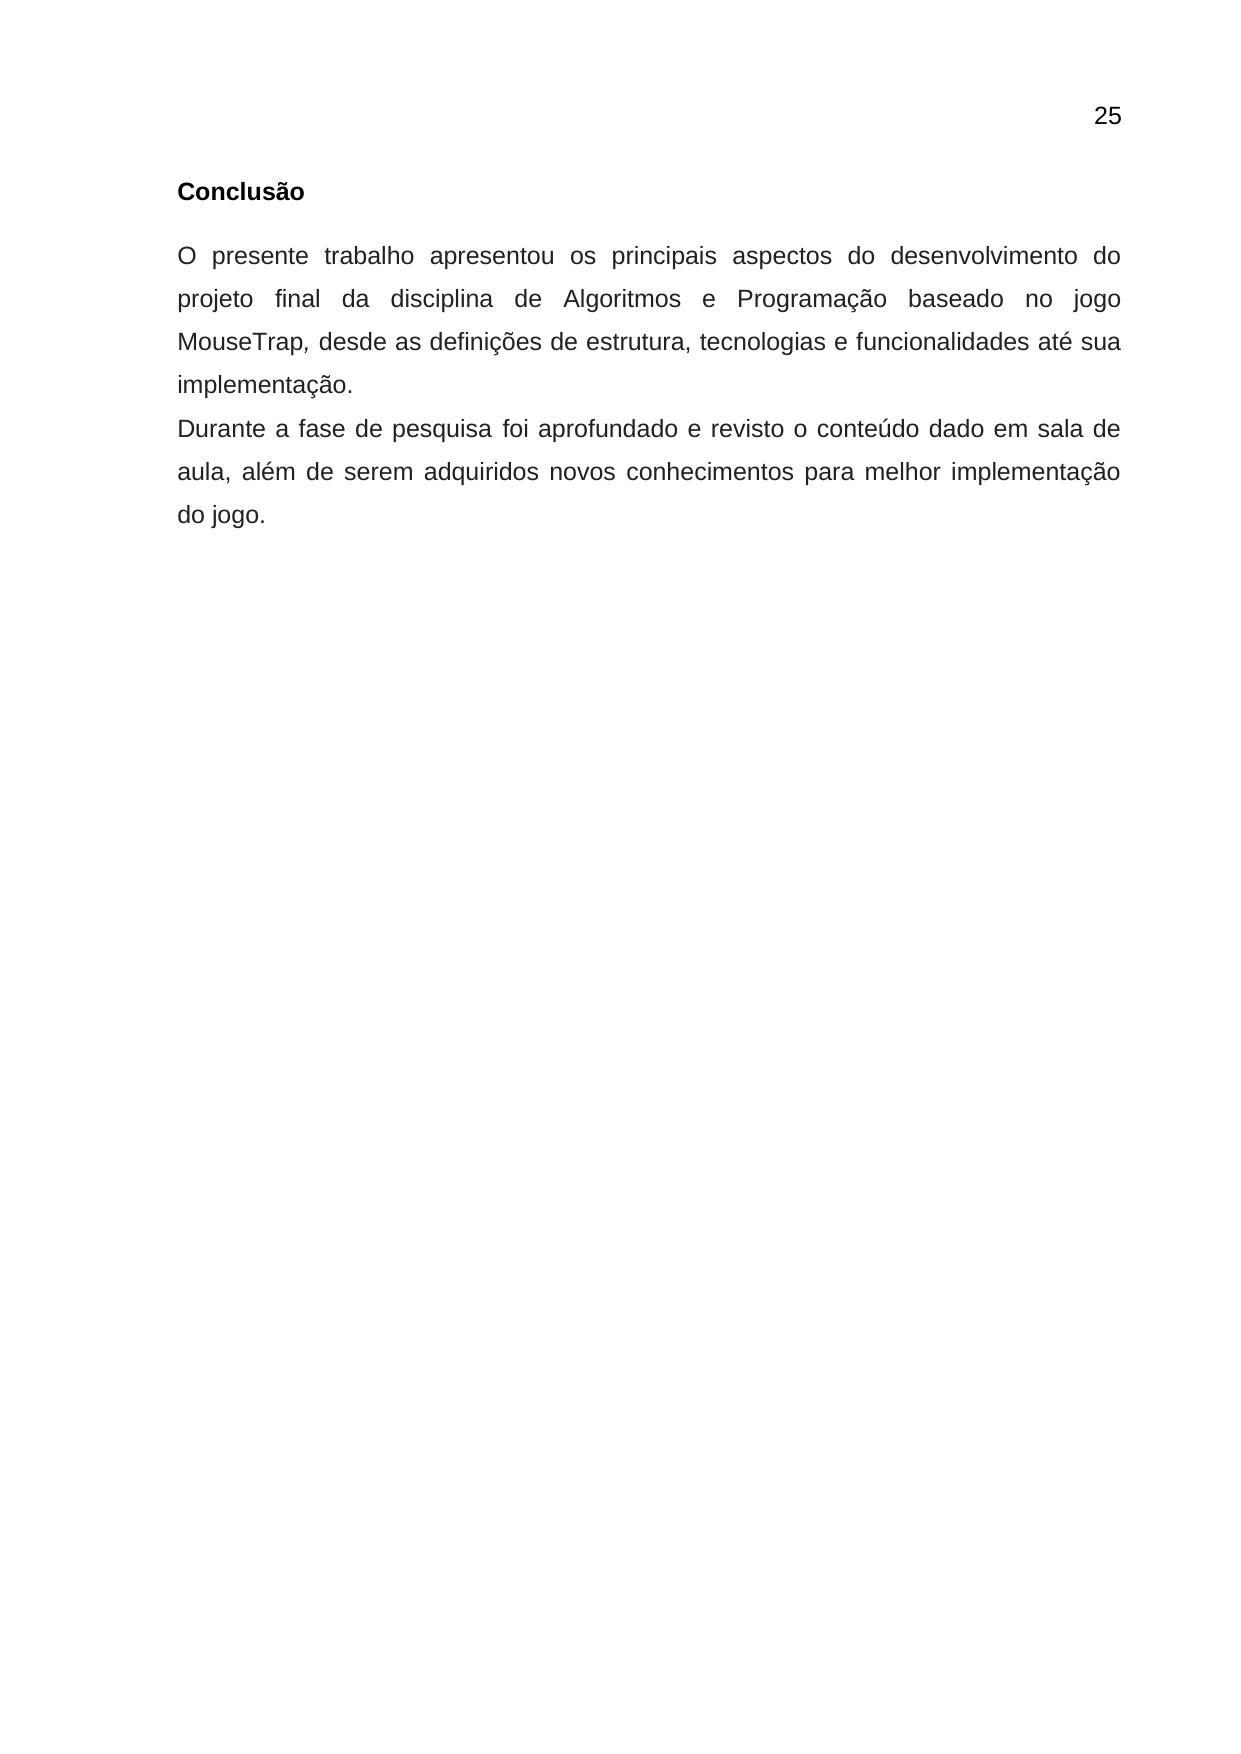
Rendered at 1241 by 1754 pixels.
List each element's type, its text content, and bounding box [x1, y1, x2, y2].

text O presente trabalho apresentou os principais aspectos do desenvolvimento do projeto final da disciplina de Algoritmos e Programação baseado no jogo MouseTrap, desde as definições de estrutura, tecnologias e funcionalidades até sua implementação. [177, 241, 1122, 399]
subtitle Conclusão [177, 177, 1122, 206]
text Durante a fase de pesquisa foi aprofundado e revisto o conteúdo dado em sala de aula, além de serem adquiridos novos conhecimentos para melhor implementação do jogo. [177, 413, 1122, 528]
